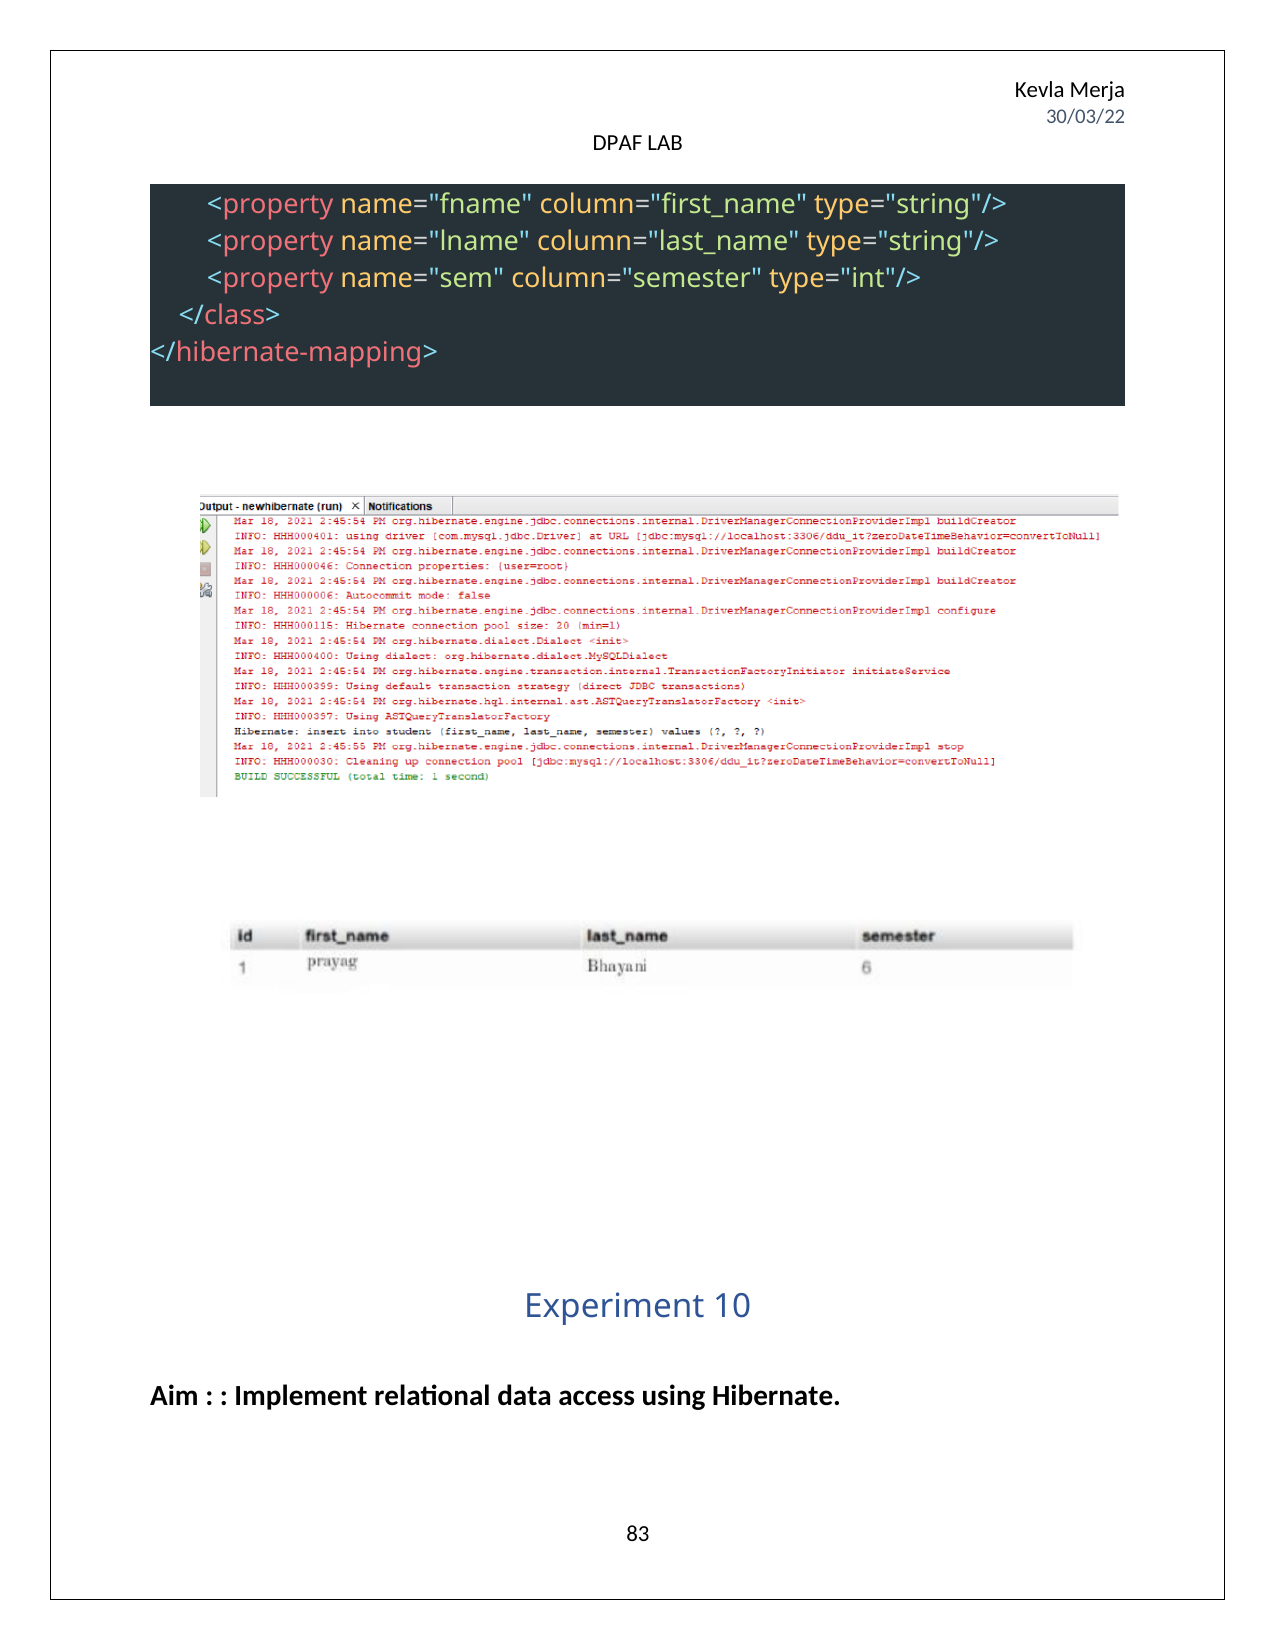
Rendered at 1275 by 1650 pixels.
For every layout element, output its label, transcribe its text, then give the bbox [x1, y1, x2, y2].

text </hibernate-mapping> [150, 332, 1125, 369]
picture [150, 460, 1125, 1089]
text <property name="fname" column="first_name" type="string"/> [150, 184, 1125, 221]
text </class> [150, 295, 1125, 332]
text Aim : : Implement relational data access using Hibernate. [150, 1377, 1125, 1413]
subtitle Experiment 10 [150, 1281, 1125, 1327]
text <property name="sem" column="semester" type="int"/> [150, 258, 1125, 295]
text <property name="lname" column="last_name" type="string"/> [150, 221, 1125, 258]
